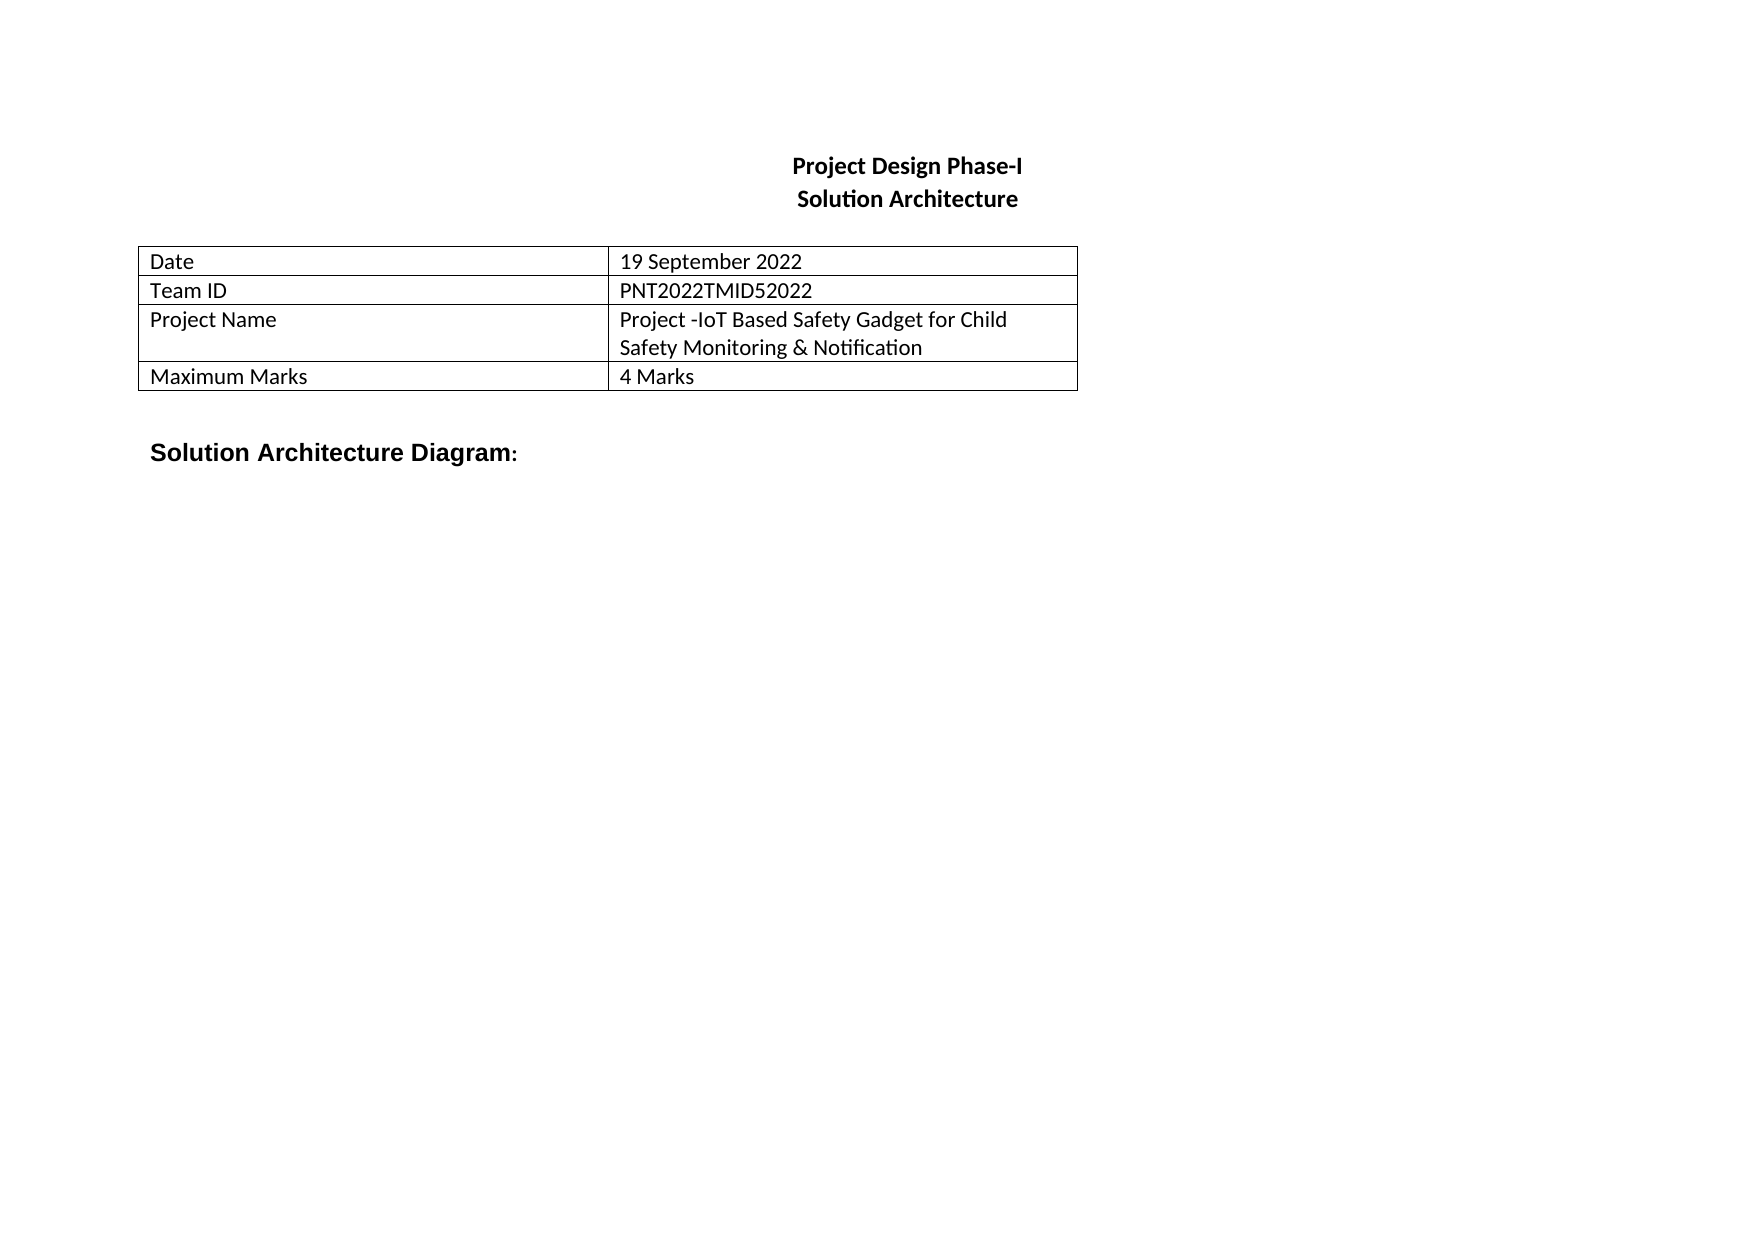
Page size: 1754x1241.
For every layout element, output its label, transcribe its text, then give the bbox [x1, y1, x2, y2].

text Solution Architecture [150, 183, 1665, 213]
table_header Date [139, 247, 608, 275]
table_cell 4 Marks [609, 362, 1077, 390]
table_cell Maximum Marks [139, 362, 608, 390]
table_cell PNT2022TMID52022 [609, 276, 1077, 304]
table_cell Project -IoT Based Safety Gadget for Child Safety Monitoring & Notification [609, 305, 1077, 361]
text Project Design Phase-I [150, 150, 1665, 181]
text Solution Architecture Diagram: [150, 438, 1665, 467]
table_cell Project Name [139, 305, 608, 361]
table_header 19 September 2022 [609, 247, 1077, 275]
table_cell Team ID [139, 276, 608, 304]
